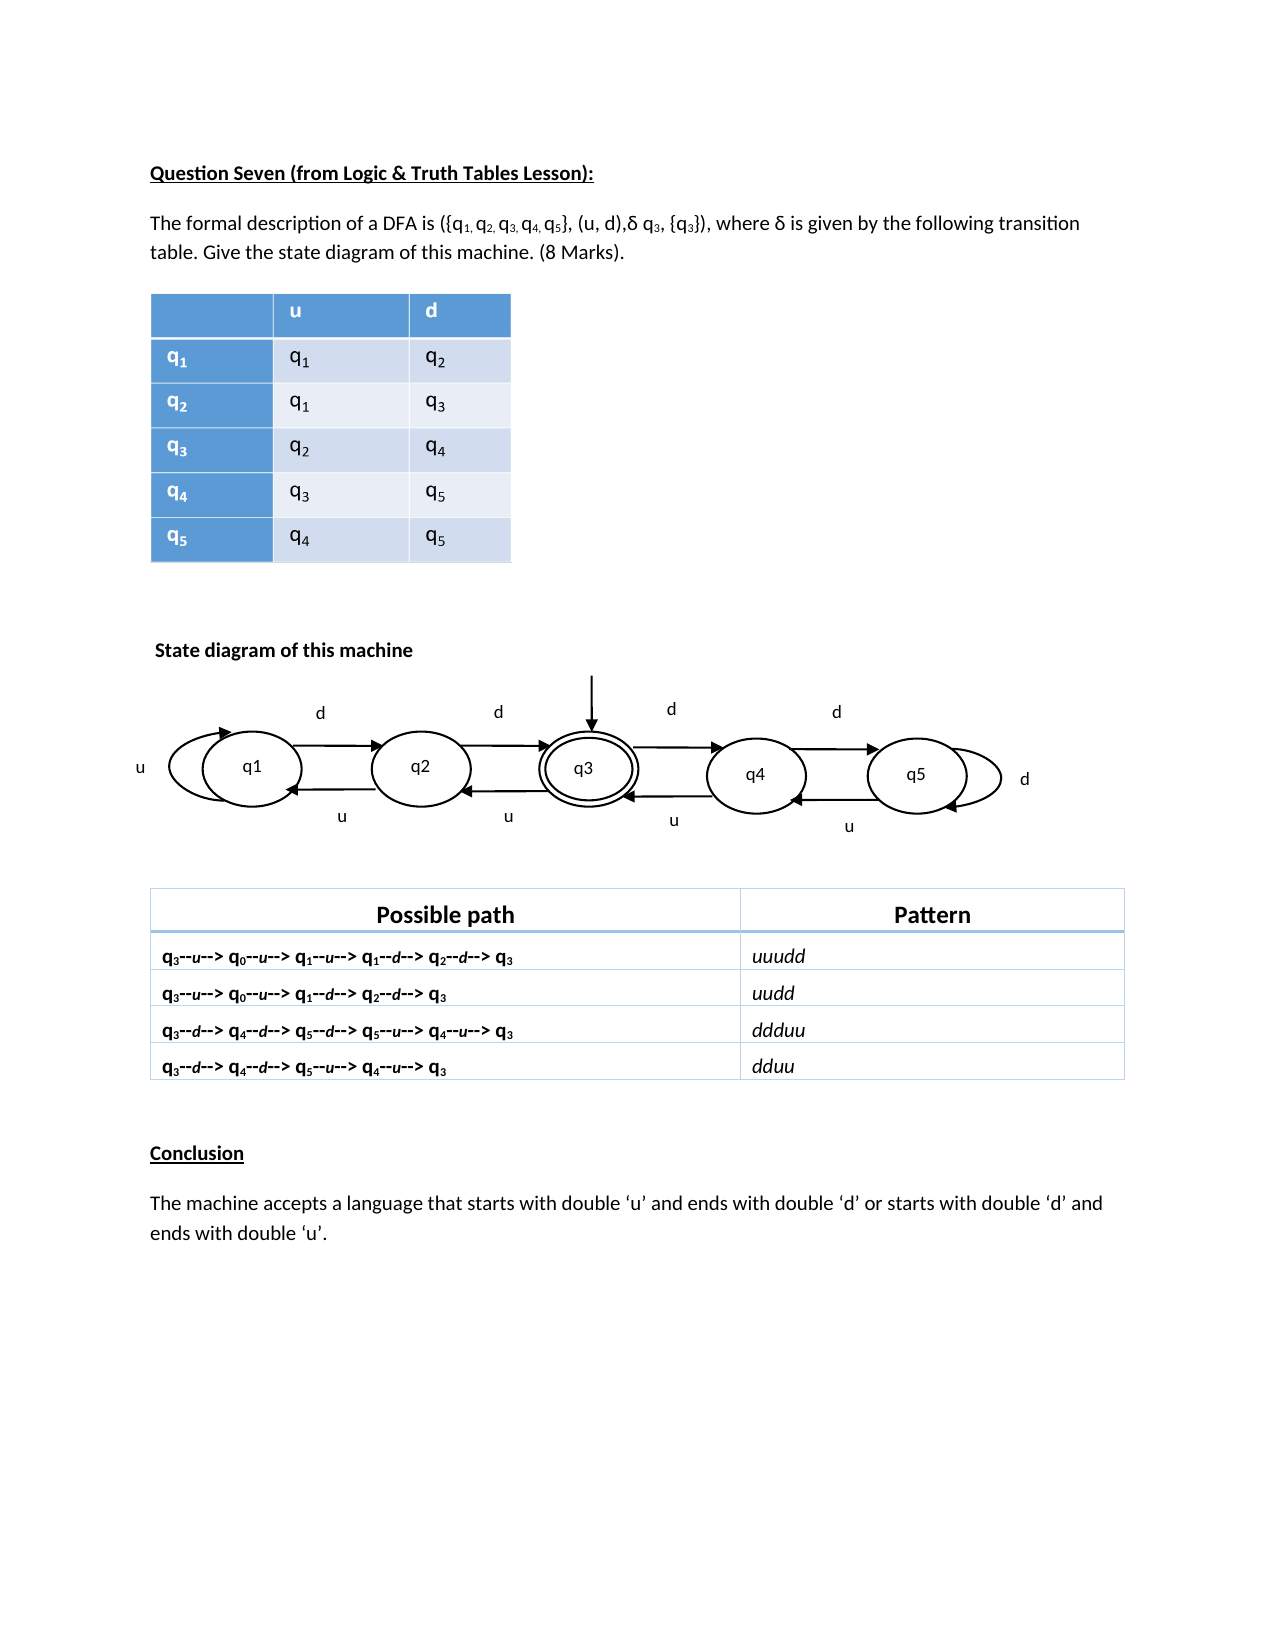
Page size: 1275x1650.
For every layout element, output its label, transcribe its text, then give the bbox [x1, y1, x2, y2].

table_header Possible path [151, 889, 740, 929]
text Question Seven (from Logic & Truth Tables Lesson): [150, 160, 1125, 186]
text Conclusion [150, 1141, 1125, 1166]
text The machine accepts a language that starts with double ‘u’ and ends with double ‘d’ or starts with double ‘d’ and ends with double ‘u’. [150, 1191, 1125, 1245]
table_header Pattern [741, 889, 1124, 929]
table_cell q3--d--> q4--d--> q5--d--> q5--u--> q4--u--> q3 [151, 1006, 740, 1042]
table_cell uuudd [741, 933, 1124, 968]
table_cell q3--u--> q0--u--> q1--u--> q1--d--> q2--d--> q3 [151, 933, 740, 968]
table_cell dduu [741, 1043, 1124, 1079]
text State diagram of this machine [150, 637, 1125, 663]
picture [150, 289, 513, 563]
table_cell uudd [741, 970, 1124, 1005]
table_cell q3--u--> q0--u--> q1--d--> q2--d--> q3 [151, 970, 740, 1005]
table_cell ddduu [741, 1006, 1124, 1042]
table_cell q3--d--> q4--d--> q5--u--> q4--u--> q3 [151, 1043, 740, 1079]
text The formal description of a DFA is ({q1, q2, q3, q4, q5}, (u, d),δ q3, {q3}), where δ is given by the following transition table. Give the state diagram of this machine. (8 Marks). [150, 210, 1125, 265]
